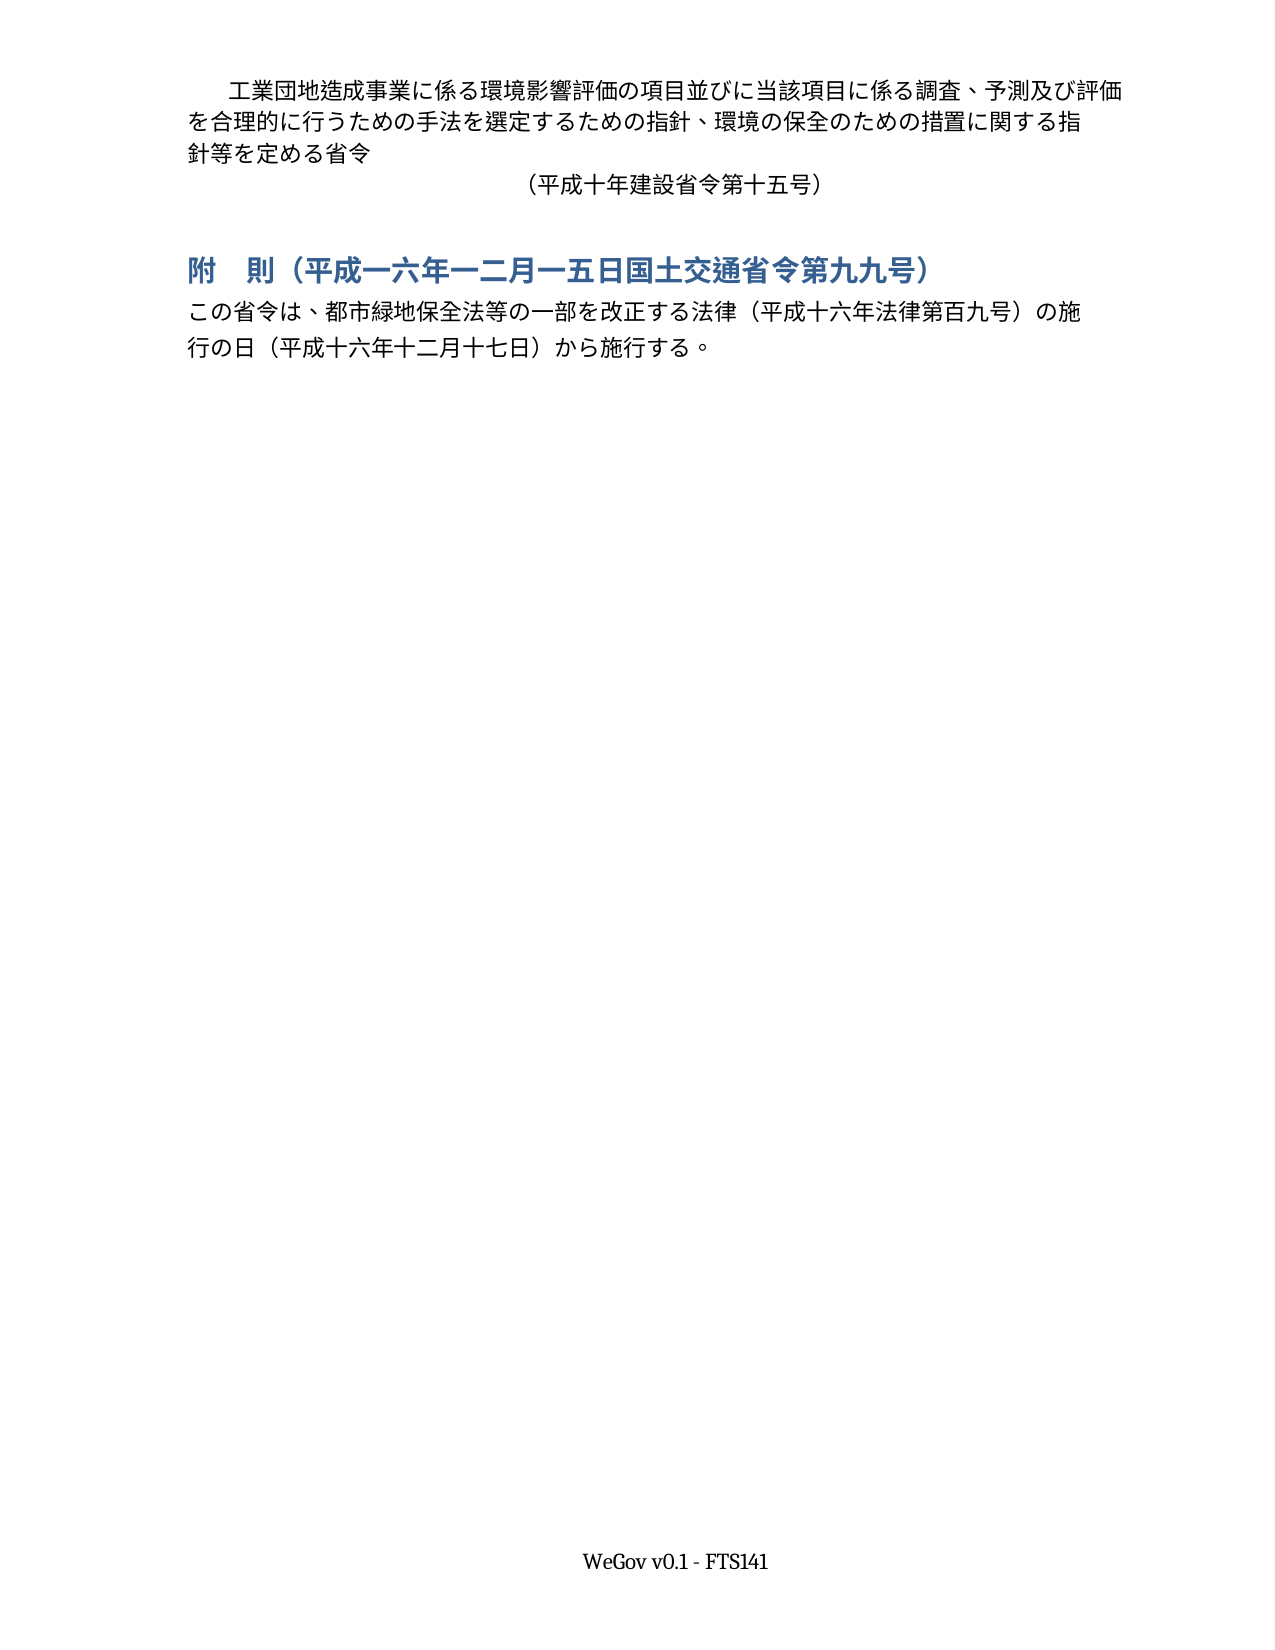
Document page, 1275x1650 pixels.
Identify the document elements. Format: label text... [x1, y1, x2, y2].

text この省令は、都市緑地保全法等の一部を改正する法律（平成十六年法律第百九号）の施行の日（平成十六年十二月十七日）から施行する。 [187, 296, 1087, 363]
subtitle 附 則（平成一六年一二月一五日国土交通省令第九九号） [187, 250, 1087, 290]
